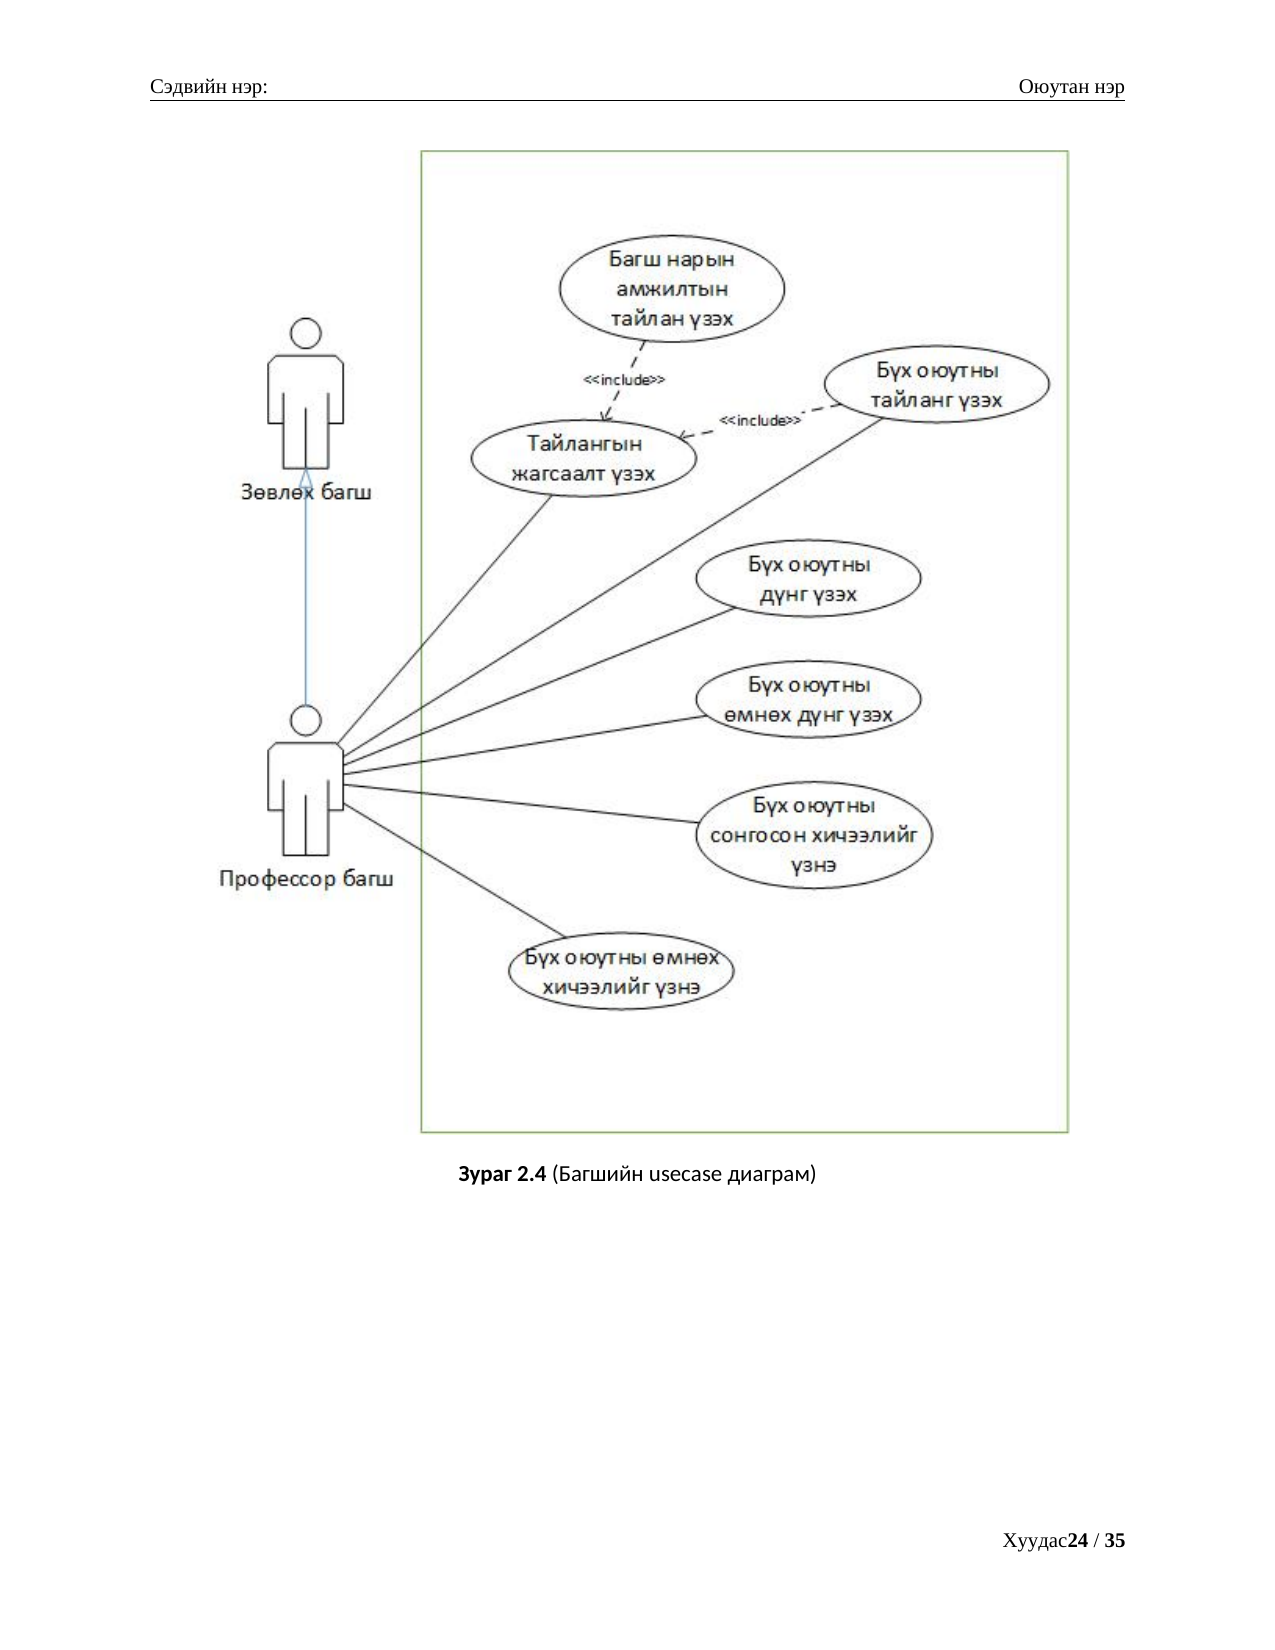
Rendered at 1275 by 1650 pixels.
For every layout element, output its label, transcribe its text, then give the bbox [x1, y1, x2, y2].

text Зураг 2.4 (Багшийн usecase диаграм) [150, 1159, 1125, 1187]
picture [205, 150, 1070, 1135]
